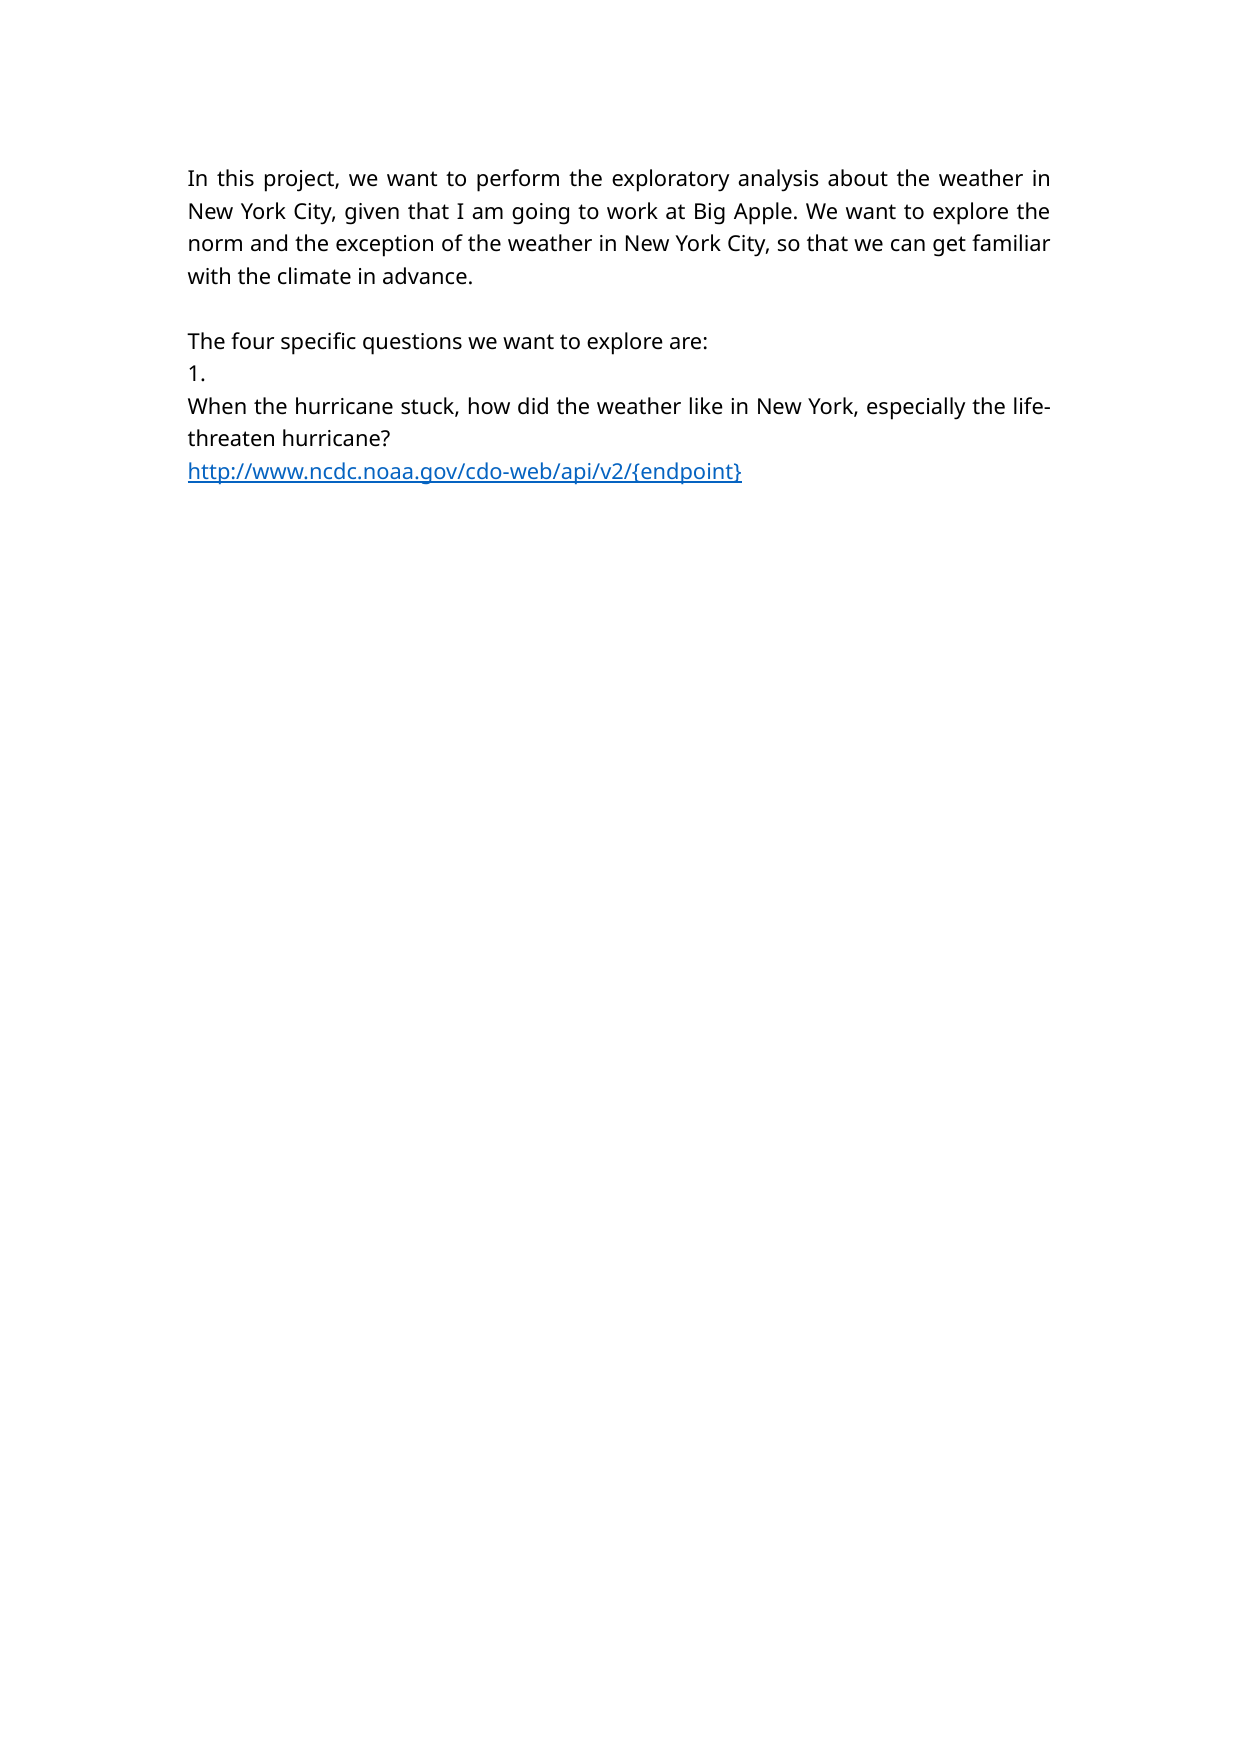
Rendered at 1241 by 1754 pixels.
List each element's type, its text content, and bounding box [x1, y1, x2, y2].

text When the hurricane stuck, how did the weather like in New York, especially the life-threaten hurricane? [187, 389, 1053, 454]
text http://www.ncdc.noaa.gov/cdo-web/api/v2/{endpoint} [187, 454, 1053, 487]
text In this project, we want to perform the exploratory analysis about the weather in New York City, given that I am going to work at Big Apple. We want to explore the norm and the exception of the weather in New York City, so that we can get familiar with the climate in advance. [187, 162, 1053, 292]
text 1. [187, 357, 1053, 389]
text The four specific questions we want to explore are: [187, 324, 1053, 357]
